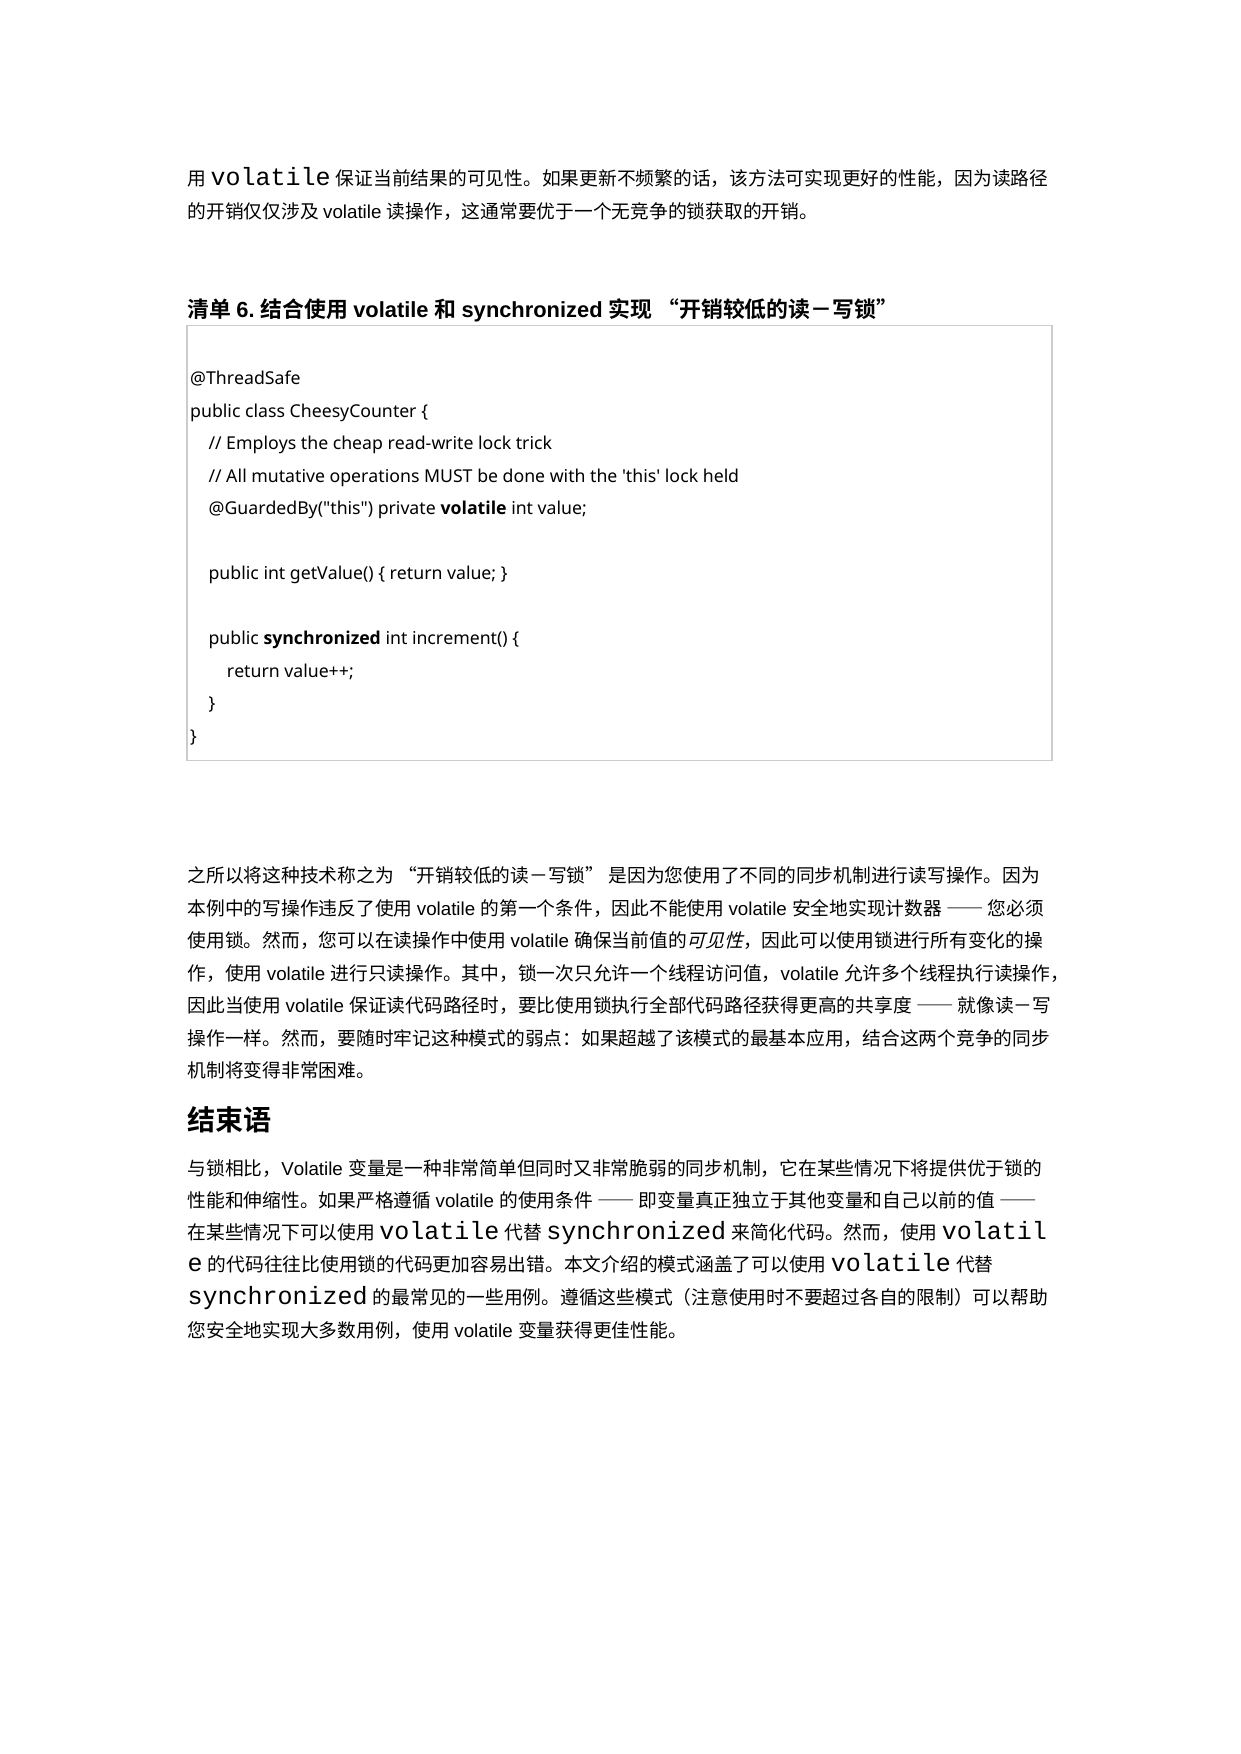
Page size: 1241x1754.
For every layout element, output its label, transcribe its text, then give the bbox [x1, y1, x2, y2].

text 清单 6. 结合使用 volatile 和 synchronized 实现 “开销较低的读－写锁” [187, 227, 1053, 324]
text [187, 162, 1053, 227]
text 结束语 [187, 1086, 1053, 1151]
text 与锁相比，Volatile 变量是一种非常简单但同时又非常脆弱的同步机制，它在某些情况下将提供优于锁的性能和伸缩性。如果严格遵循 volatile 的使用条件 —— 即变量真正独立于其他变量和自己以前的值 —— 在某些情况下可以使用 volatile 代替 synchronized 来简化代码。然而，使用 volatile 的代码往往比使用锁的代码更加容易出错。本文介绍的模式涵盖了可以使用 volatile 代替synchronized 的最常见的一些用例。遵循这些模式（注意使用时不要超过各自的限制）可以帮助您安全地实现大多数用例，使用 volatile 变量获得更佳性能。 [187, 1151, 1053, 1346]
text 之所以将这种技术称之为 “开销较低的读－写锁” 是因为您使用了不同的同步机制进行读写操作。因为本例中的写操作违反了使用 volatile 的第一个条件，因此不能使用 volatile 安全地实现计数器 —— 您必须使用锁。然而，您可以在读操作中使用 volatile 确保当前值的可见性，因此可以使用锁进行所有变化的操作，使用 volatile 进行只读操作。其中，锁一次只允许一个线程访问值，volatile 允许多个线程执行读操作，因此当使用 volatile 保证读代码路径时，要比使用锁执行全部代码路径获得更高的共享度 —— 就像读－写操作一样。然而，要随时牢记这种模式的弱点：如果超越了该模式的最基本应用，结合这两个竞争的同步机制将变得非常困难。 [187, 858, 1053, 1086]
table_header @ThreadSafe public class CheesyCounter { // Employs the cheap read-write lock trick // All mutative operations MUST be done with the 'this' lock held @GuardedBy("this") private volatile int value; public int getValue() { return value; } public synchronized int increment() { return value++; } } [188, 326, 1051, 759]
